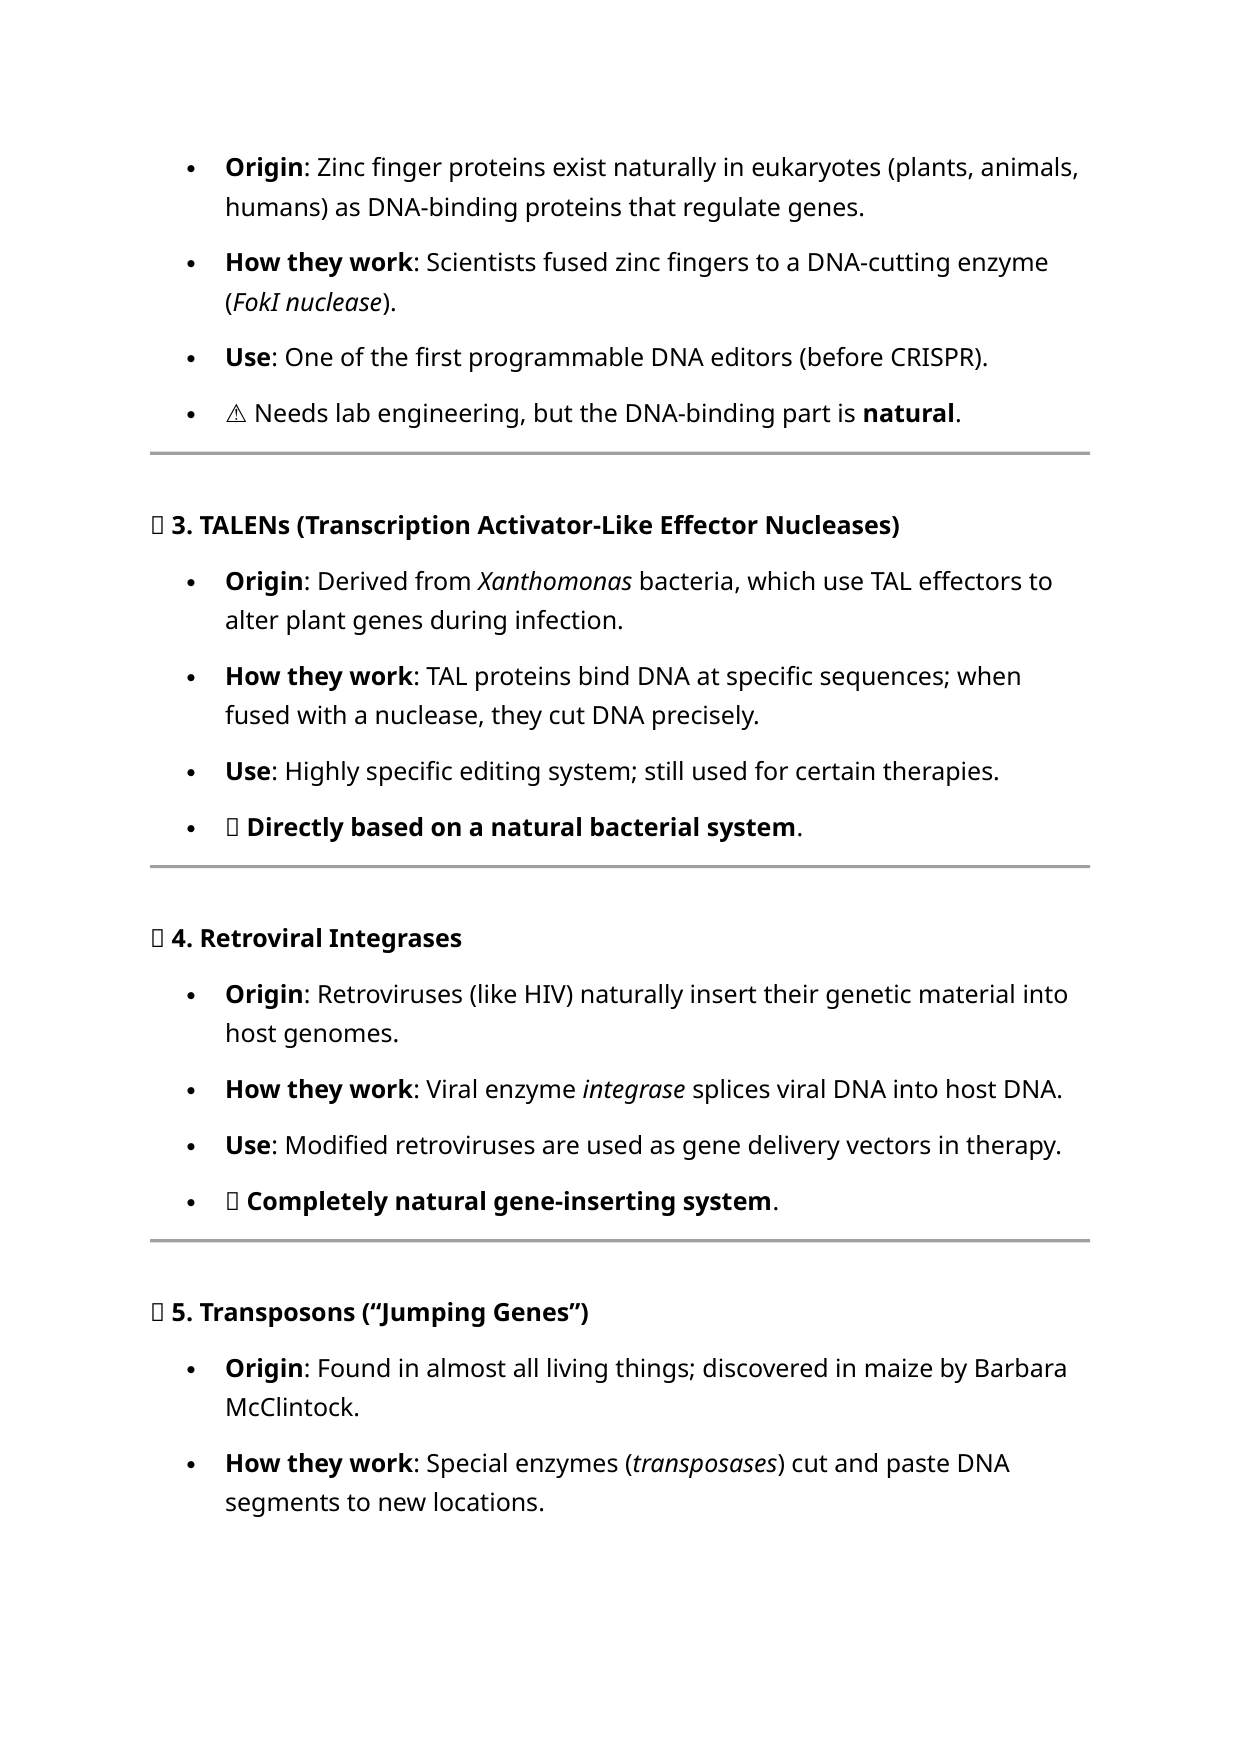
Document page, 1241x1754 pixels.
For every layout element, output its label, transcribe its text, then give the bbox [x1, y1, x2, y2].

list Use: Highly specific editing system; still used for certain therapies. [187, 753, 1090, 787]
list Use: Modified retroviruses are used as gene delivery vectors in therapy. [187, 1127, 1090, 1162]
text 🔬 3. TALENs (Transcription Activator-Like Effector Nucleases) [150, 507, 1090, 542]
list Origin: Found in almost all living things; discovered in maize by Barbara McClintock. [187, 1351, 1090, 1424]
list How they work: TAL proteins bind DNA at specific sequences; when fused with a nuclease, they cut DNA precisely. [187, 658, 1090, 732]
list ✅ Directly based on a natural bacterial system. [187, 809, 1090, 843]
list Origin: Retroviruses (like HIV) naturally insert their genetic material into host genomes. [187, 977, 1090, 1050]
list ✅ Completely natural gene-inserting system. [187, 1183, 1090, 1217]
list Origin: Zinc finger proteins exist naturally in eukaryotes (plants, animals, humans) as DNA-binding proteins that regulate genes. [187, 150, 1090, 223]
text 🔬 5. Transposons (“Jumping Genes”) [150, 1295, 1090, 1329]
list ⚠️ Needs lab engineering, but the DNA-binding part is natural. [187, 396, 1090, 430]
list Use: One of the first programmable DNA editors (before CRISPR). [187, 340, 1090, 374]
list Origin: Derived from Xanthomonas bacteria, which use TAL effectors to alter plant genes during infection. [187, 563, 1090, 637]
list How they work: Scientists fused zinc fingers to a DNA-cutting enzyme (FokI nuclease). [187, 245, 1090, 318]
list How they work: Special enzymes (transposases) cut and paste DNA segments to new locations. [187, 1446, 1090, 1519]
list How they work: Viral enzyme integrase splices viral DNA into host DNA. [187, 1072, 1090, 1106]
text 🔬 4. Retroviral Integrases [150, 921, 1090, 955]
